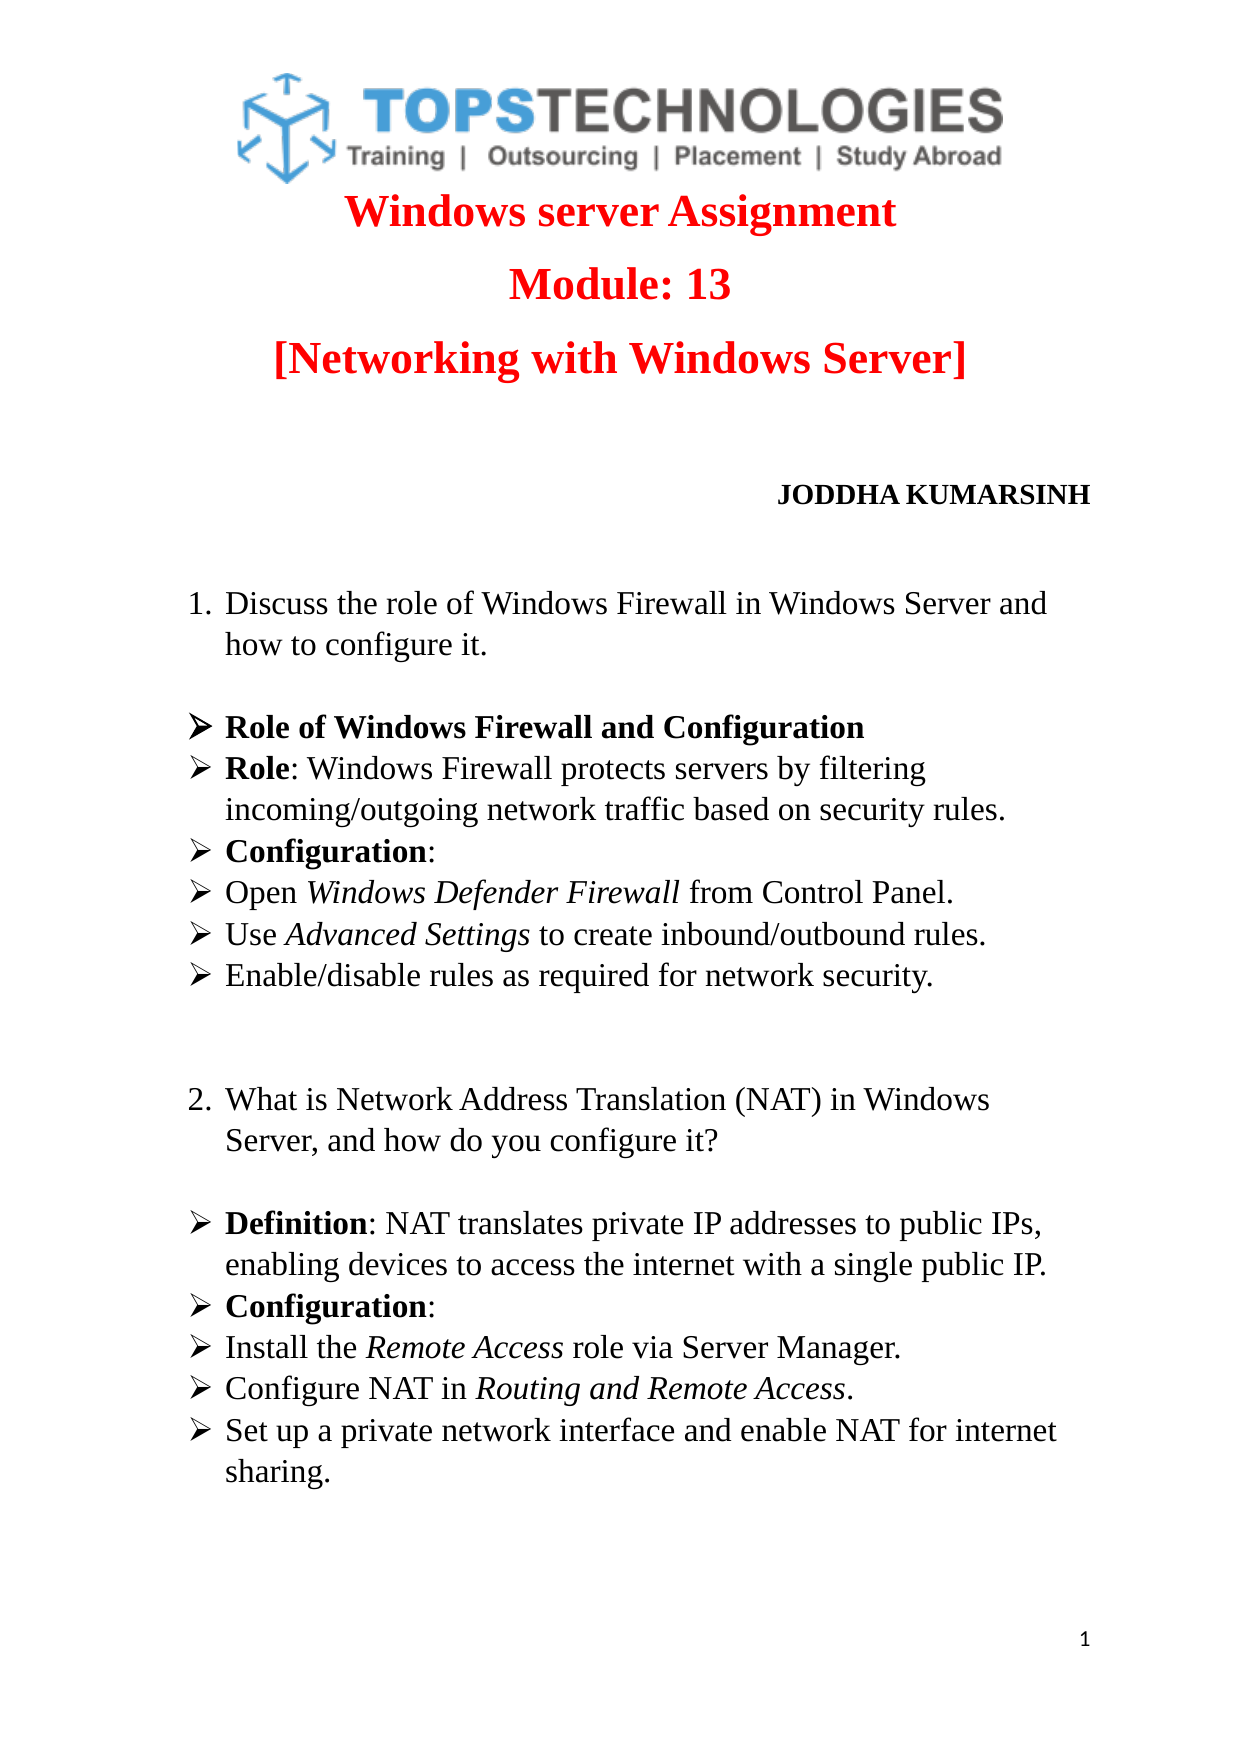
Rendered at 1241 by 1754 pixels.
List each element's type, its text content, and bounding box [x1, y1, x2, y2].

picture [237, 73, 1003, 184]
list Use Advanced Settings to create inbound/outbound rules. [187, 914, 1090, 952]
list Role of Windows Firewall and Configuration [187, 707, 1090, 745]
list Definition: NAT translates private IP addresses to public IPs, enabling devices to access the internet with a single public IP. [187, 1203, 1090, 1283]
list Configuration: [187, 1286, 1090, 1324]
list Enable/disable rules as required for network security. [187, 955, 1090, 993]
list Discuss the role of Windows Firewall in Windows Server and how to configure it. [187, 583, 1090, 663]
list Configuration: [187, 831, 1090, 869]
list What is Network Address Translation (NAT) in Windows Server, and how do you configure it? [187, 1079, 1090, 1159]
text JODDHA KUMARSINH [150, 477, 1090, 511]
text [Networking with Windows Server] [150, 330, 1090, 383]
list Role: Windows Firewall protects servers by filtering incoming/outgoing network traffic based on security rules. [187, 748, 1090, 828]
list Install the Remote Access role via Server Manager. [187, 1327, 1090, 1366]
list Configure NAT in Routing and Remote Access. [187, 1369, 1090, 1407]
text Windows server Assignment [150, 183, 1090, 236]
list Set up a private network interface and enable NAT for internet sharing. [187, 1410, 1090, 1490]
text Module: 13 [150, 257, 1090, 309]
list Open Windows Defender Firewall from Control Panel. [187, 872, 1090, 911]
